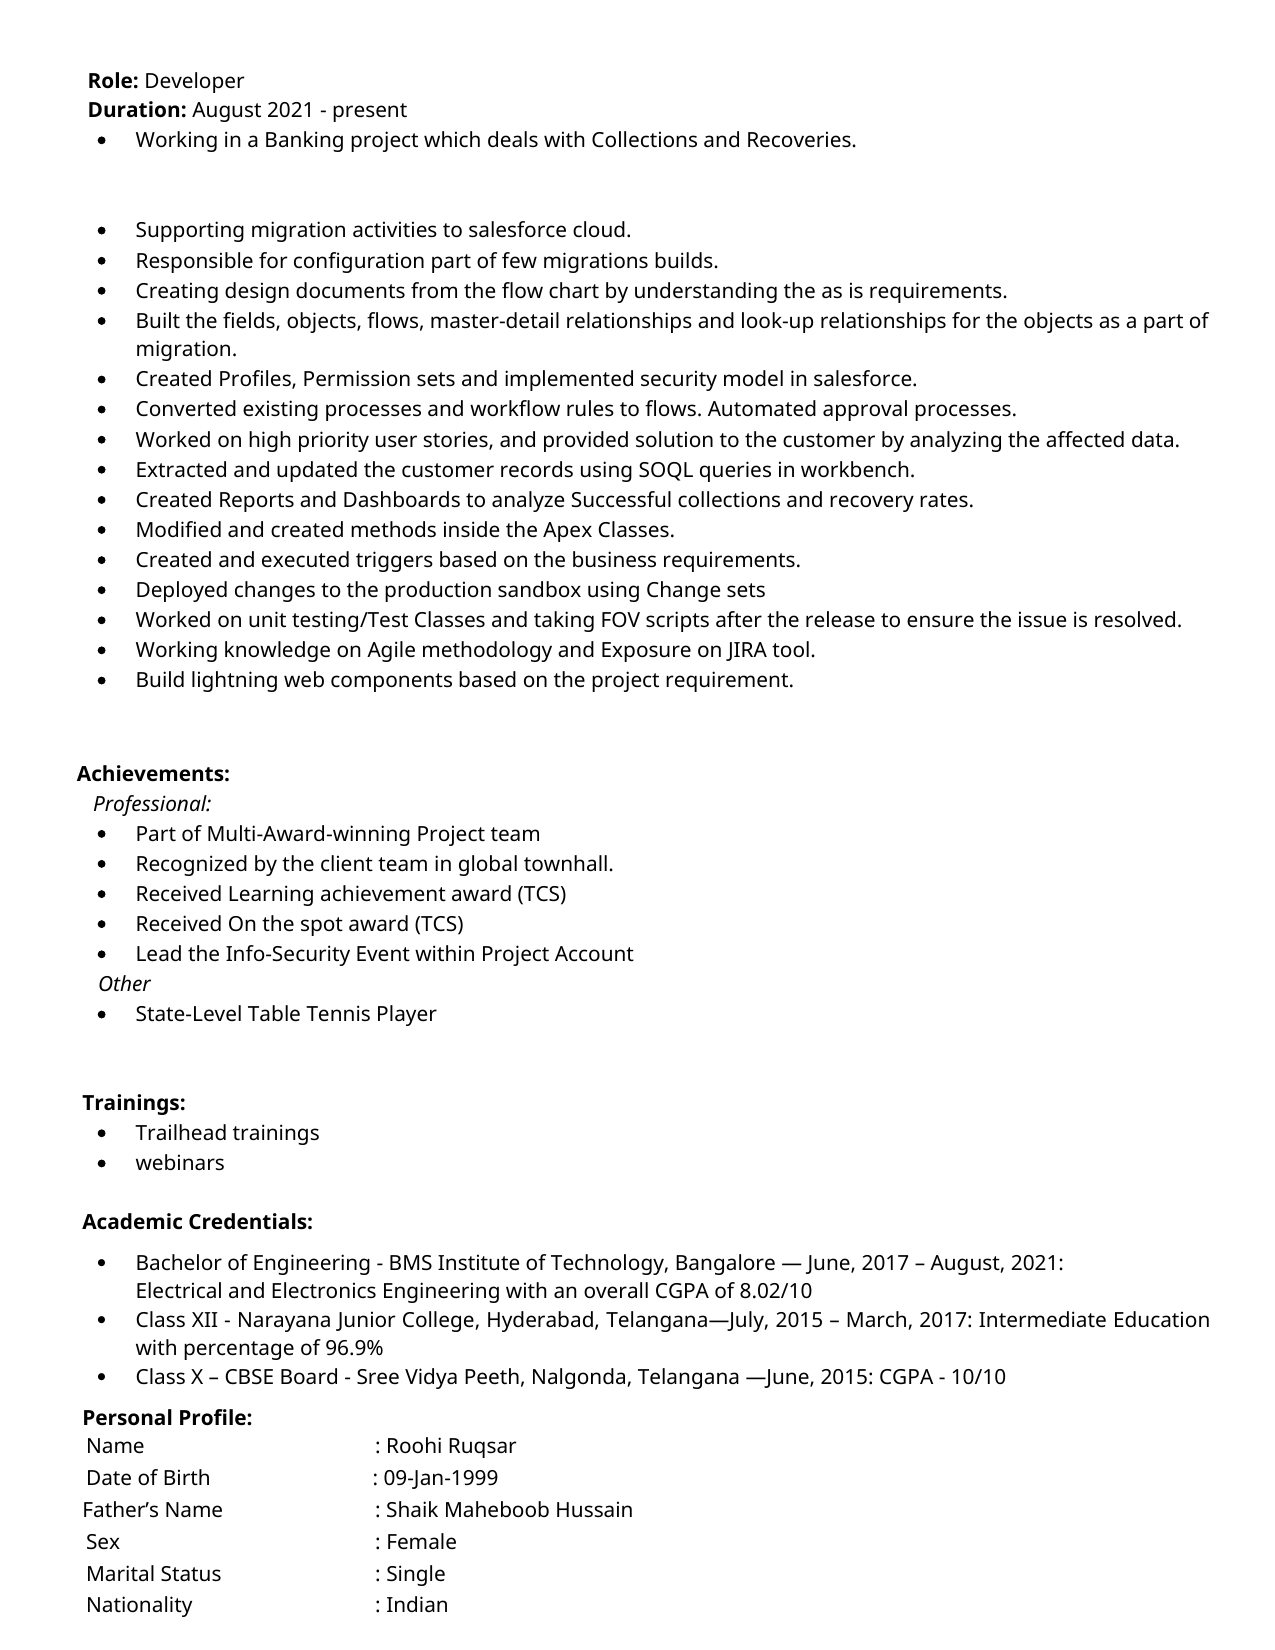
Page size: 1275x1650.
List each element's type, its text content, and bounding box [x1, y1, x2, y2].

list Lead the Info-Security Event within Project Account [98, 939, 1212, 968]
list Created Profiles, Permission sets and implemented security model in salesforce. [98, 364, 1212, 393]
list Received Learning achievement award (TCS) [98, 879, 1212, 907]
list Recognized by the client team in global townhall. [98, 849, 1212, 877]
list Received On the spot award (TCS) [98, 909, 1212, 938]
list Created and executed triggers based on the business requirements. [98, 545, 1212, 573]
list State-Level Table Tennis Player [98, 999, 1212, 1028]
list Class XII - Narayana Junior College, Hyderabad, Telangana—July, 2015 – March, 2017: Intermediate Education with percentage of 96.9% [98, 1305, 1212, 1362]
text Date of Birth : 09-Jan-1999 [75, 1463, 1212, 1491]
list Worked on unit testing/Test Classes and taking FOV scripts after the release to ensure the issue is resolved. [98, 605, 1212, 634]
list Working in a Banking project which deals with Collections and Recoveries. [98, 125, 1212, 154]
text Duration: August 2021 - present [60, 95, 1212, 124]
text Professional: [60, 789, 1212, 817]
list Created Reports and Dashboards to analyze Successful collections and recovery rates. [98, 485, 1212, 513]
text Nationality : Indian [75, 1590, 1212, 1619]
text Academic Credentials: [60, 1207, 1212, 1236]
list Class X – CBSE Board - Sree Vidya Peeth, Nalgonda, Telangana —June, 2015: CGPA - 10/10 [98, 1362, 1212, 1390]
list Worked on high priority user stories, and provided solution to the customer by analyzing the affected data. [98, 425, 1212, 453]
list Extracted and updated the customer records using SOQL queries in workbench. [98, 455, 1212, 483]
list Supporting migration activities to salesforce cloud. [98, 216, 1212, 244]
text Personal Profile: [60, 1403, 1212, 1431]
list Working knowledge on Agile methodology and Exposure on JIRA tool. [98, 635, 1212, 664]
text Other [98, 969, 1212, 998]
text Marital Status : Single [75, 1559, 1212, 1587]
text Name : Roohi Ruqsar [75, 1431, 1212, 1459]
list Deployed changes to the production sandbox using Change sets [98, 575, 1212, 604]
list Electrical and Electronics Engineering with an overall CGPA of 8.02/10 [135, 1276, 1212, 1305]
text Role: Developer [60, 67, 1212, 95]
list Creating design documents from the flow chart by understanding the as is requirements. [98, 276, 1212, 304]
list Converted existing processes and workflow rules to flows. Automated approval processes. [98, 394, 1212, 423]
list Modified and created methods inside the Apex Classes. [98, 515, 1212, 543]
text Trainings: [60, 1088, 1212, 1117]
text Sex : Female [75, 1527, 1212, 1555]
list Bachelor of Engineering - BMS Institute of Technology, Bangalore — June, 2017 – August, 2021: [98, 1248, 1212, 1276]
list webinars [98, 1148, 1212, 1177]
text Father’s Name : Shaik Maheboob Hussain [60, 1495, 1212, 1523]
list Part of Multi-Award-winning Project team [98, 819, 1212, 847]
list Responsible for configuration part of few migrations builds. [98, 246, 1212, 274]
text Achievements: [60, 759, 1212, 787]
list Trailhead trainings [98, 1118, 1212, 1147]
list Built the fields, objects, flows, master-detail relationships and look-up relationships for the objects as a part of migration. [98, 306, 1212, 363]
list Build lightning web components based on the project requirement. [98, 666, 1212, 694]
